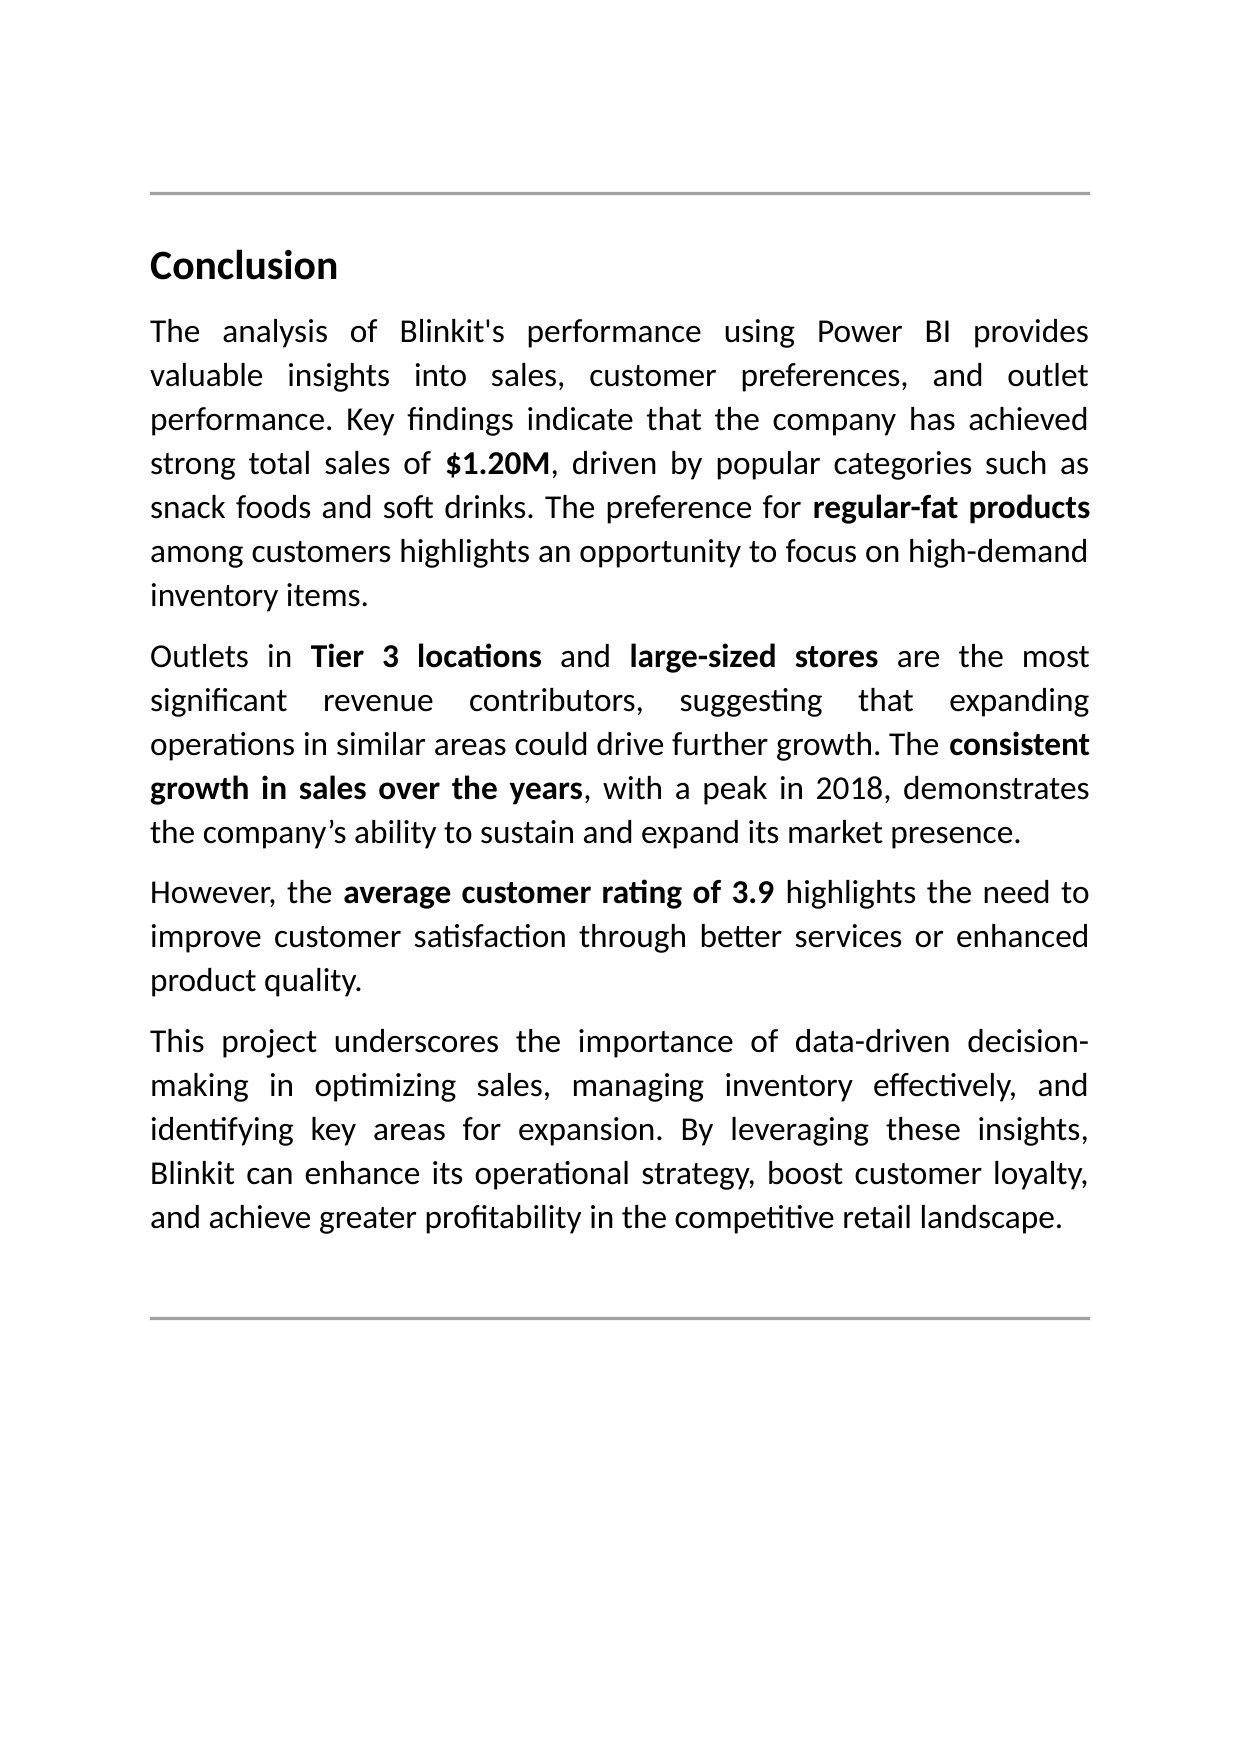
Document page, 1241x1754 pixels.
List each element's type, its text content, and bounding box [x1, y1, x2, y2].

text This project underscores the importance of data-driven decision-making in optimizing sales, managing inventory effectively, and identifying key areas for expansion. By leveraging these insights, Blinkit can enhance its operational strategy, boost customer loyalty, and achieve greater profitability in the competitive retail landscape. [150, 1020, 1090, 1236]
text Outlets in Tier 3 locations and large-sized stores are the most significant revenue contributors, suggesting that expanding operations in similar areas could drive further growth. The consistent growth in sales over the years, with a peak in 2018, demonstrates the company’s ability to sustain and expand its market presence. [150, 635, 1090, 851]
text However, the average customer rating of 3.9 highlights the need to improve customer satisfaction through better services or enhanced product quality. [150, 871, 1090, 1000]
text The analysis of Blinkit's performance using Power BI provides valuable insights into sales, customer preferences, and outlet performance. Key findings indicate that the company has achieved strong total sales of $1.20M, driven by popular categories such as snack foods and soft drinks. The preference for regular-fat products among customers highlights an opportunity to focus on high-demand inventory items. [150, 310, 1090, 615]
text Conclusion [150, 239, 1090, 290]
